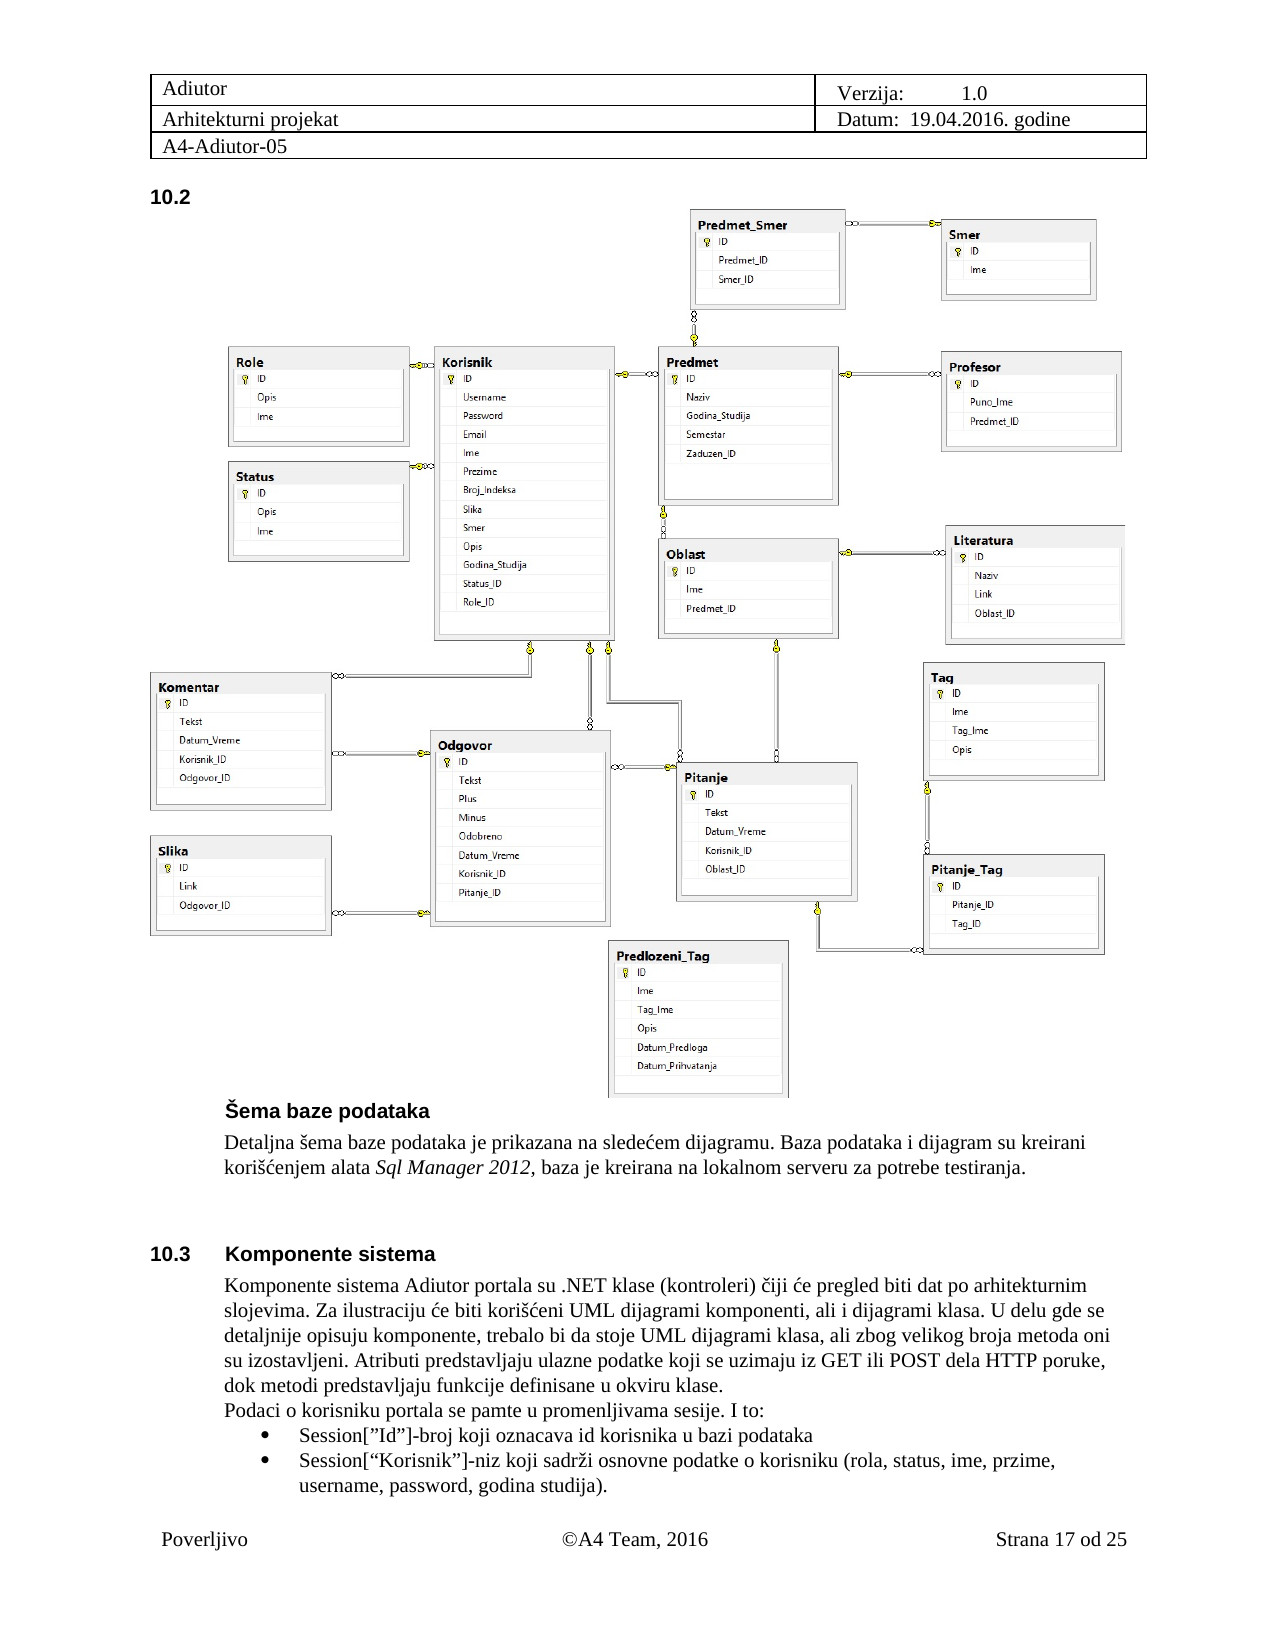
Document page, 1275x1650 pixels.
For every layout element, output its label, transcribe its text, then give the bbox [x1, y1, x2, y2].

text Detaljna šema baze podataka je prikazana na sledećem dijagramu. Baza podataka i dijagram su kreirani korišćenjem alata Sql Manager 2012, baza je kreirana na lokalnom serveru za potrebe testiranja. [224, 1129, 1125, 1179]
text Komponente sistema Adiutor portala su .NET klase (kontroleri) čiji će pregled biti dat po arhitekturnim slojevima. Za ilustraciju će biti korišćeni UML dijagrami komponenti, ali i dijagrami klasa. U delu gde se detaljnije opisuju komponente, trebalo bi da stoje UML dijagrami klasa, ali zbog velikog broja metoda oni su izostavljeni. Atributi predstavljaju ulazne podatke koji se uzimaju iz GET ili POST dela HTTP poruke, dok metodi predstavljaju funkcije definisane u okviru klase. [224, 1272, 1125, 1397]
subtitle Komponente sistema [150, 1241, 1125, 1266]
subtitle Šema baze podataka [150, 1098, 1125, 1123]
list Session[“Korisnik”]-niz koji sadrži osnovne podatke o korisniku (rola, status, ime, przime, username, password, godina studija). [261, 1447, 1125, 1497]
list Session[”Id”]-broj koji oznacava id korisnika u bazi podataka [261, 1422, 1125, 1447]
subtitle Šema baze podataka [150, 184, 1125, 209]
picture [150, 209, 1125, 1098]
text Podaci o korisniku portala se pamte u promenljivama sesije. I to: [224, 1397, 1125, 1422]
